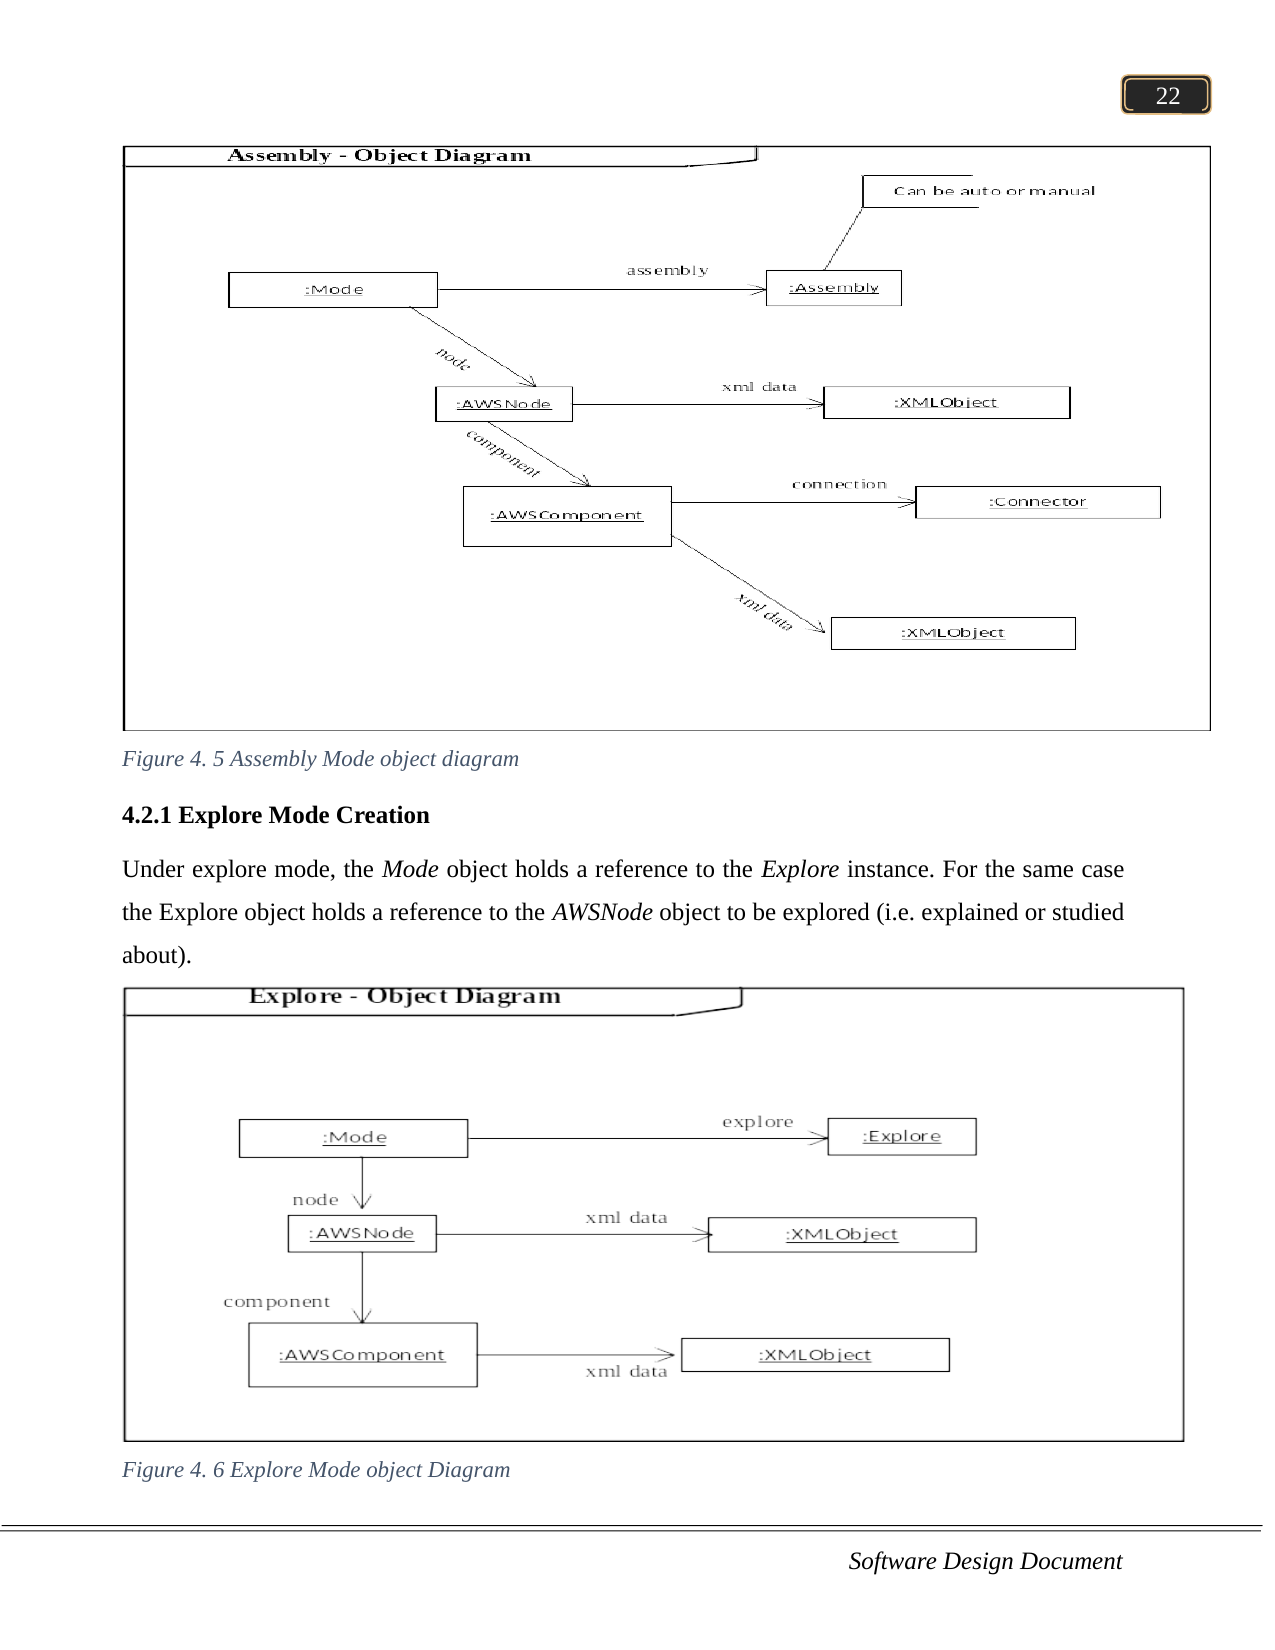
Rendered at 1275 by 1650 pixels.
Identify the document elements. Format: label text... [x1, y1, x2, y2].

text Under explore mode, the Mode object holds a reference to the Explore instance. For the same case the Explore object holds a reference to the AWSNode object to be explored (i.e. explained or studied about). [122, 854, 1125, 969]
subtitle 4.2.1 Explore Mode Creation [122, 800, 1125, 829]
